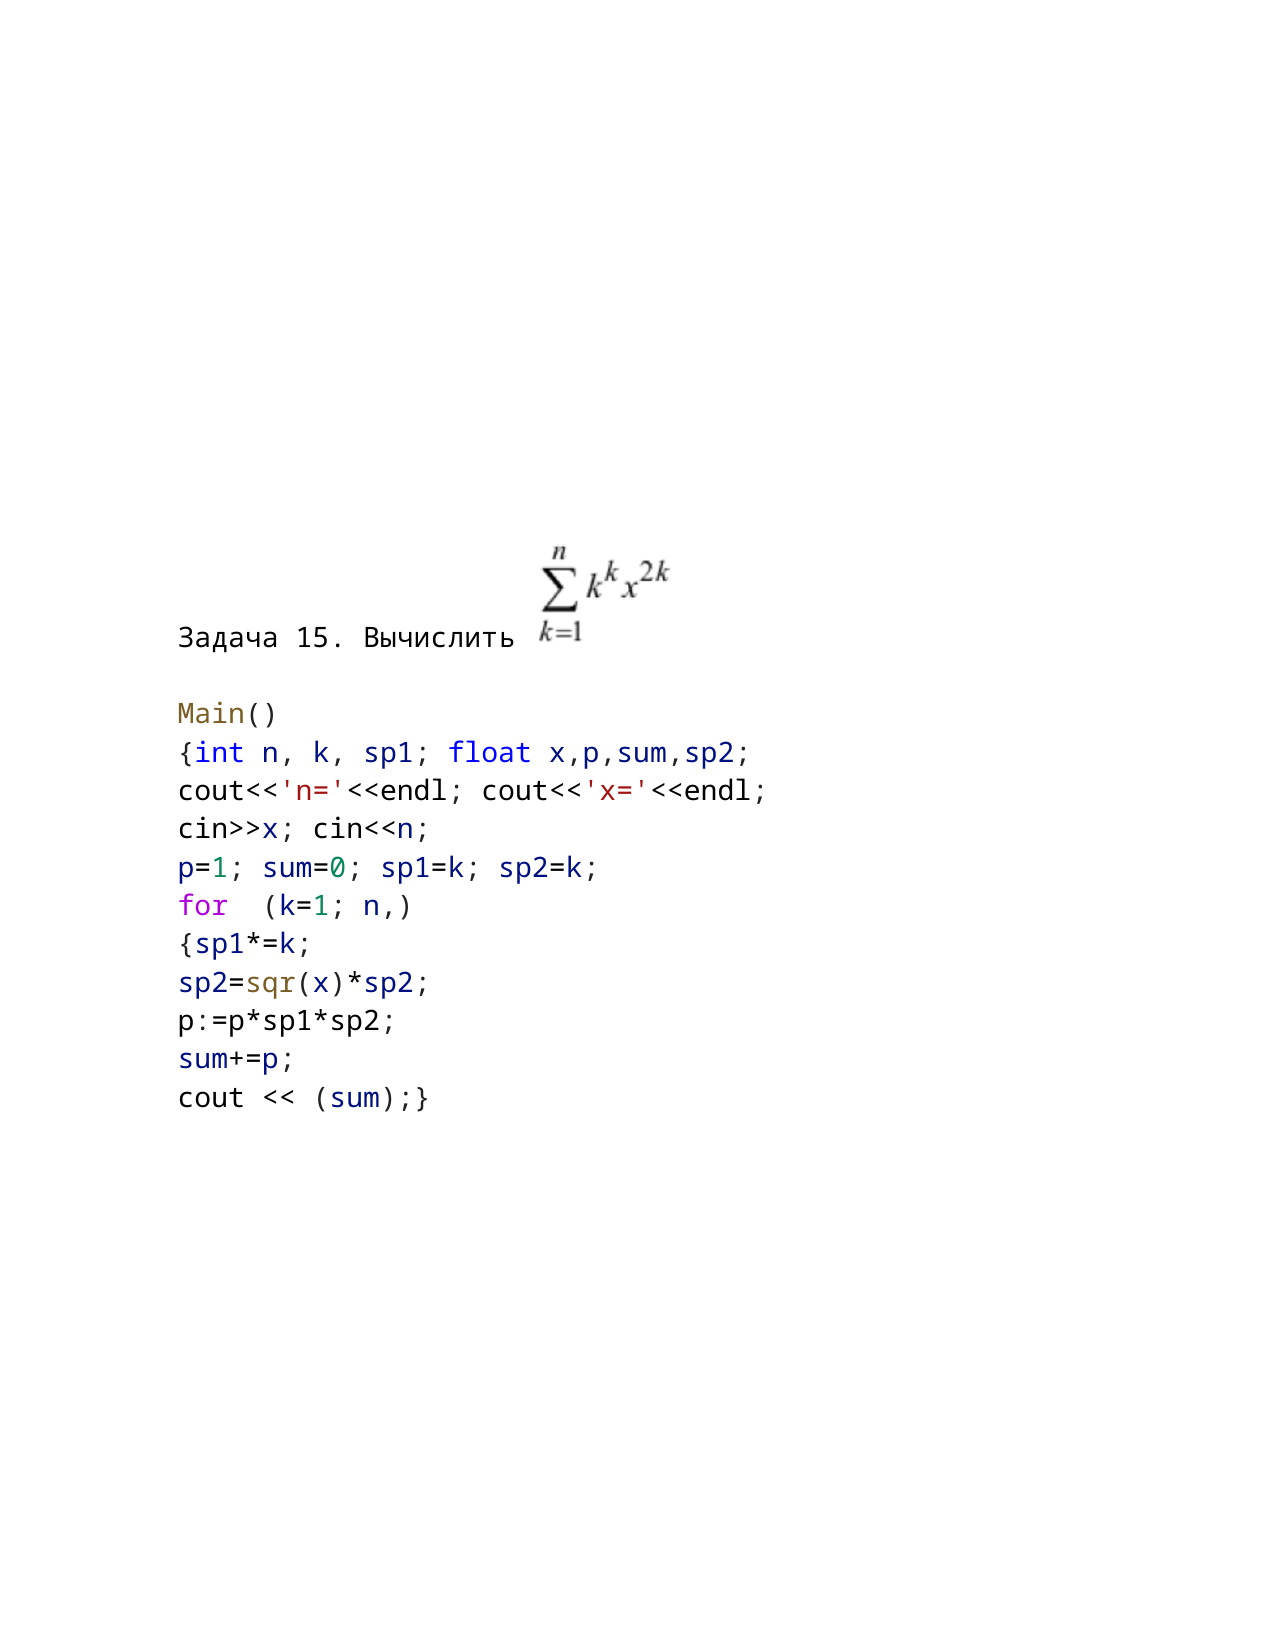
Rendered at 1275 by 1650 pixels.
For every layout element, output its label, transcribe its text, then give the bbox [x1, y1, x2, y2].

text cout << (sum);} [177, 1077, 1186, 1115]
text {int n, k, sp1; float x,p,sum,sp2; [177, 732, 1186, 770]
text cout<<'n='<<endl; cout<<'x='<<endl; [177, 770, 1186, 809]
text Main() [177, 694, 1186, 732]
text sp2=sqr(x)*sp2; [177, 962, 1186, 1000]
text sum+=p; [177, 1039, 1186, 1077]
text {sp1*=k; [177, 924, 1186, 962]
text Задача 15. Вычислить [177, 540, 1186, 655]
text for (k=1; n,) [177, 885, 1186, 924]
text p=1; sum=0; sp1=k; sp2=k; [177, 847, 1186, 885]
text p:=p*sp1*sp2; [177, 1000, 1186, 1039]
picture [531, 539, 675, 647]
text cin>>x; cin<<n; [177, 809, 1186, 847]
